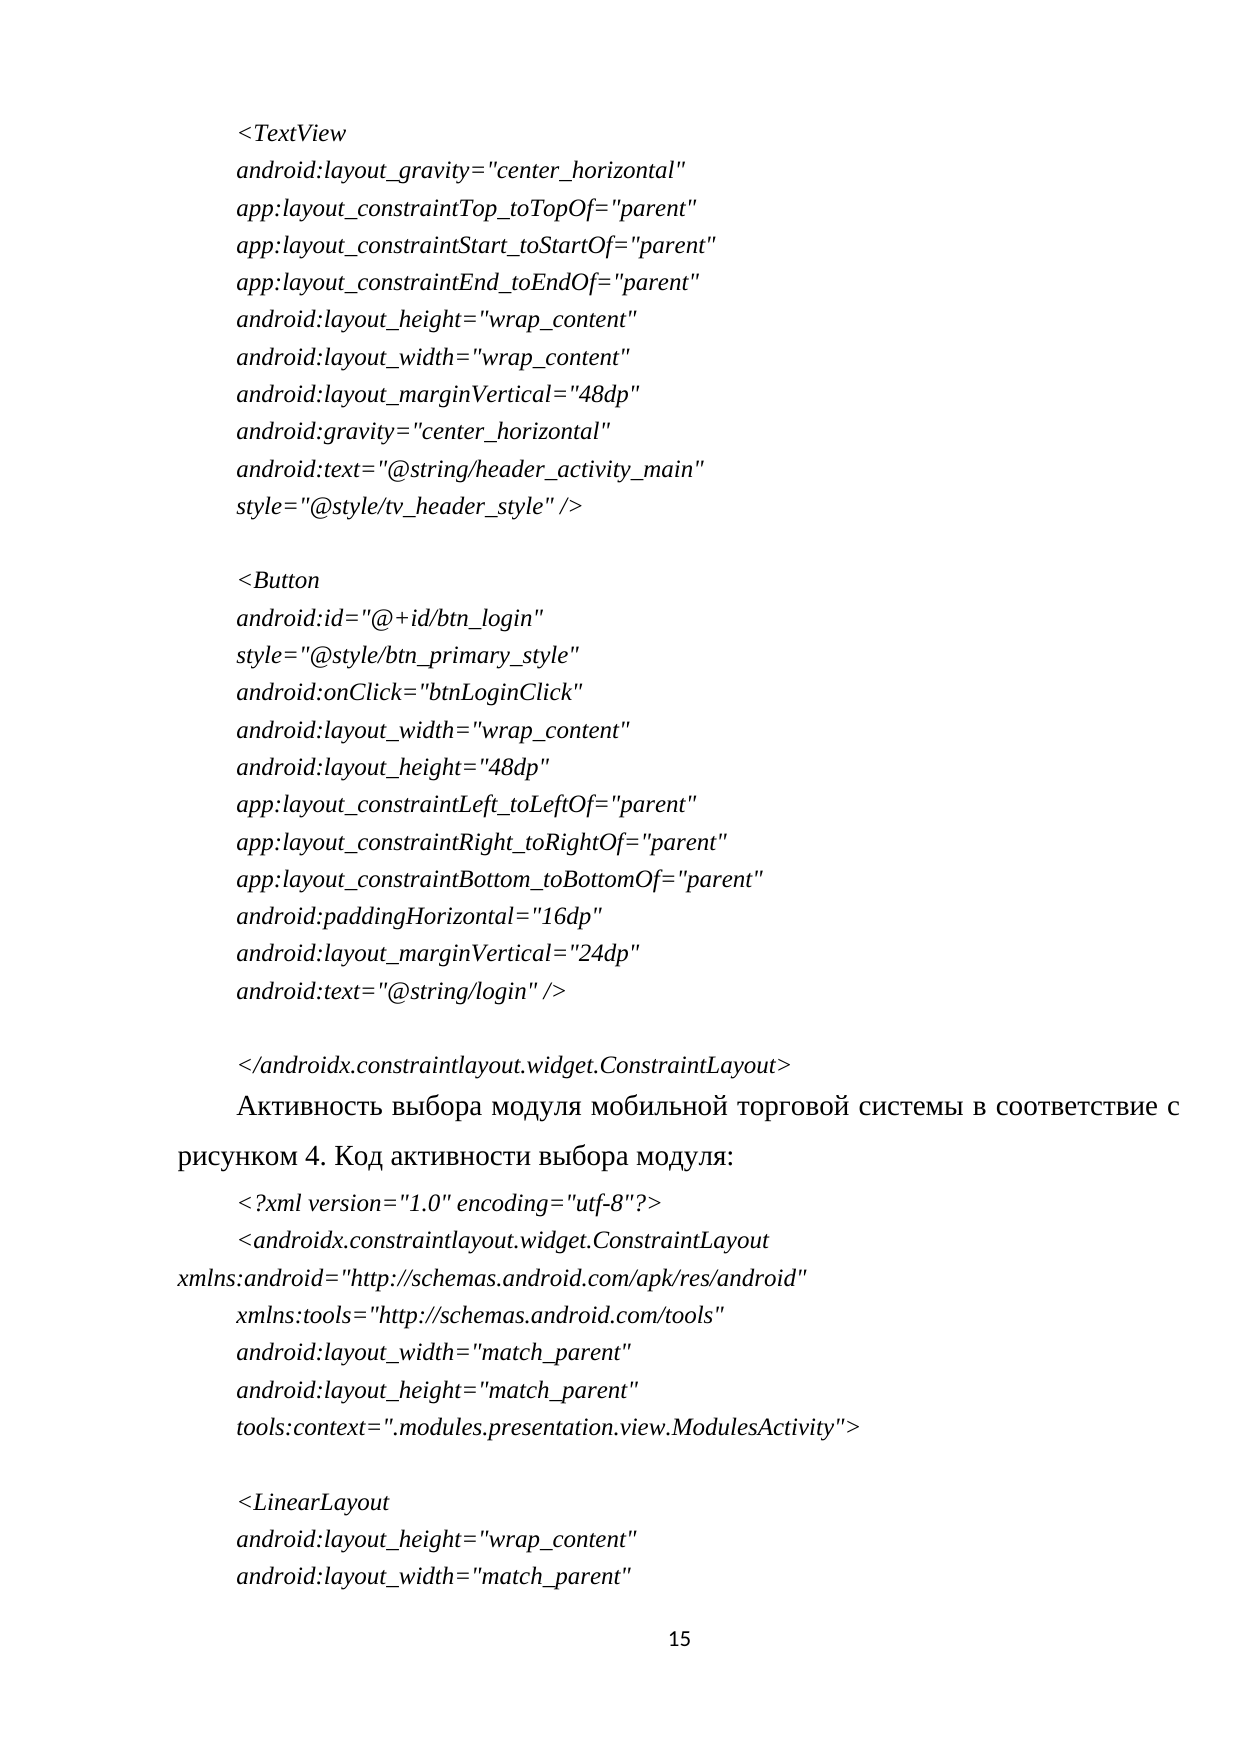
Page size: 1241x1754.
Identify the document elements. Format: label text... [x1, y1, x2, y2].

text android:layout_gravity="center_horizontal" [177, 155, 1181, 184]
text app:layout_constraintLeft_toLeftOf="parent" [177, 789, 1181, 818]
text android:id="@+id/btn_login" [177, 603, 1181, 632]
text android:layout_width="wrap_content" [177, 715, 1181, 743]
text <TextView [177, 118, 1181, 147]
text style="@style/btn_primary_style" [177, 640, 1181, 669]
text android:gravity="center_horizontal" [177, 416, 1181, 445]
text android:layout_height="match_parent" [177, 1375, 1181, 1403]
text android:layout_width="wrap_content" [177, 342, 1181, 371]
text android:layout_height="wrap_content" [177, 1524, 1181, 1553]
text <androidx.constraintlayout.widget.ConstraintLayout xmlns:android="http://schemas.android.com/apk/res/android" [177, 1226, 1181, 1292]
text app:layout_constraintEnd_toEndOf="parent" [177, 267, 1181, 296]
text app:layout_constraintStart_toStartOf="parent" [177, 230, 1181, 259]
text android:layout_marginVertical="24dp" [177, 938, 1181, 967]
text android:paddingHorizontal="16dp" [177, 901, 1181, 930]
text Активность выбора модуля мобильной торговой системы в соответствие с рисунком 4. Код активности выбора модуля: [177, 1088, 1181, 1172]
text <Button [177, 566, 1181, 594]
text android:layout_height="wrap_content" [177, 304, 1181, 333]
text tools:context=".modules.presentation.view.ModulesActivity"> [177, 1412, 1181, 1441]
text app:layout_constraintTop_toTopOf="parent" [177, 193, 1181, 221]
text android:layout_width="match_parent" [177, 1337, 1181, 1366]
text android:text="@string/header_activity_main" [177, 454, 1181, 482]
text </androidx.constraintlayout.widget.ConstraintLayout> [177, 1050, 1181, 1079]
text <LinearLayout [177, 1487, 1181, 1515]
text android:layout_height="48dp" [177, 752, 1181, 781]
text android:onClick="btnLoginClick" [177, 677, 1181, 706]
text app:layout_constraintBottom_toBottomOf="parent" [177, 864, 1181, 893]
text android:text="@string/login" /> [177, 976, 1181, 1004]
text style="@style/tv_header_style" /> [177, 491, 1181, 520]
text app:layout_constraintRight_toRightOf="parent" [177, 827, 1181, 855]
text android:layout_marginVertical="48dp" [177, 379, 1181, 408]
text <?xml version="1.0" encoding="utf-8"?> [177, 1188, 1181, 1217]
text android:layout_width="match_parent" [177, 1561, 1181, 1590]
text xmlns:tools="http://schemas.android.com/tools" [177, 1300, 1181, 1329]
